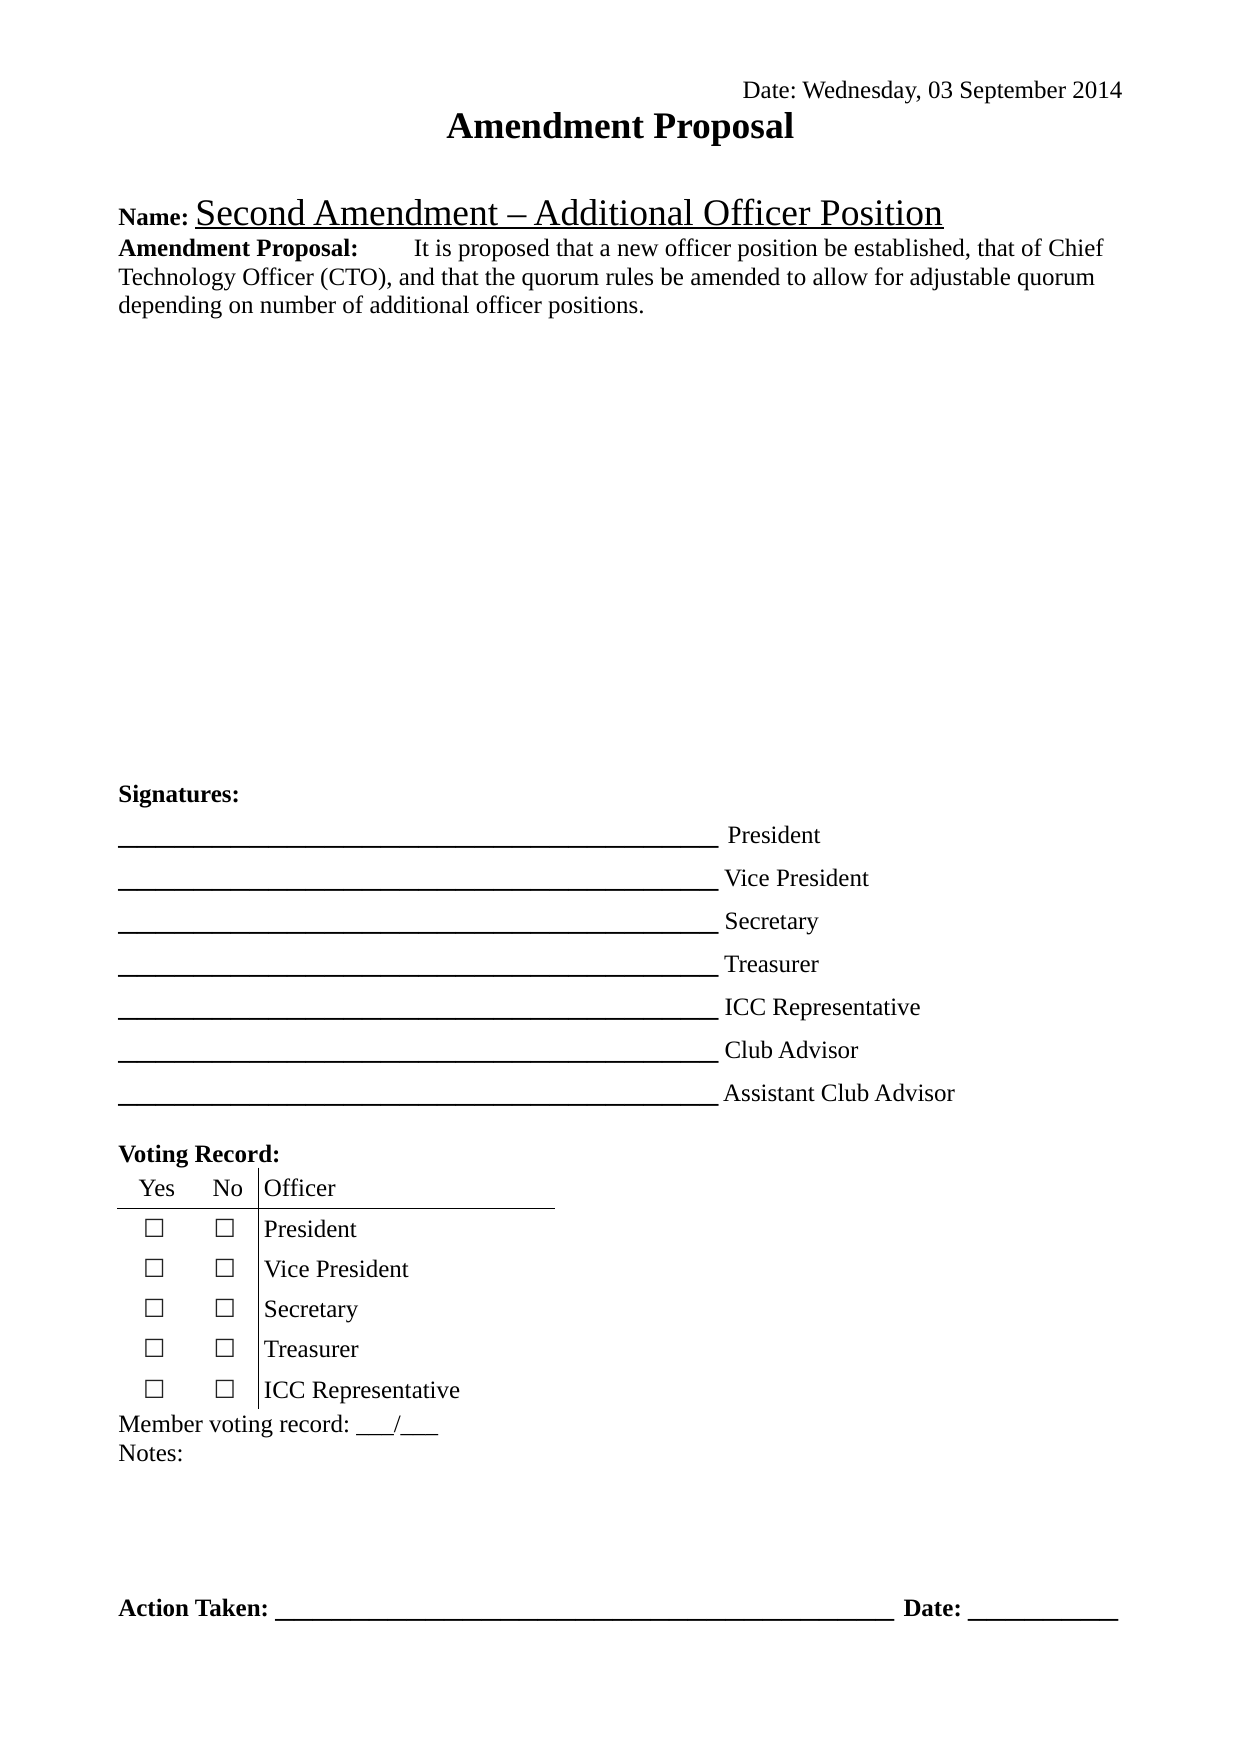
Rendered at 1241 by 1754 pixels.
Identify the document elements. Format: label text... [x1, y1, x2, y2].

text Action Taken: _________________________________ Date: ________ [118, 1582, 1122, 1625]
table_cell ☐ [191, 1249, 258, 1289]
table_cell Secretary [259, 1289, 555, 1329]
table_cell ☐ [117, 1249, 191, 1289]
table_cell Vice President [259, 1249, 555, 1289]
table_cell ☐ [191, 1209, 258, 1248]
table_cell President [259, 1209, 555, 1248]
text Notes: [118, 1438, 1122, 1467]
table_header No [191, 1168, 258, 1208]
text Member voting record: ___/___ [118, 1409, 1122, 1438]
table_cell Treasurer [259, 1329, 555, 1369]
text Voting Record: [118, 1139, 1122, 1167]
table_header Yes [117, 1168, 191, 1208]
text ________________________________ President [118, 808, 1122, 851]
table_cell ICC Representative [259, 1369, 555, 1409]
text Amendment Proposal: It is proposed that a new officer position be established, that of Chief Technology Officer (CTO), and that the quorum rules be amended to allow for adjustable quorum depending on number of additional officer positions. [118, 233, 1122, 319]
table_cell ☐ [117, 1289, 191, 1329]
text ________________________________ Secretary [118, 894, 1122, 937]
table_cell ☐ [117, 1329, 191, 1369]
table_header Officer [259, 1168, 555, 1208]
text ________________________________ Vice President [118, 851, 1122, 894]
text Name: Second Amendment – Additional Officer Position [118, 190, 1122, 233]
text ________________________________ Treasurer [118, 937, 1122, 981]
text Signatures: [118, 779, 1122, 808]
table_cell ☐ [191, 1329, 258, 1369]
table_cell ☐ [191, 1289, 258, 1329]
text ________________________________ Assistant Club Advisor [118, 1067, 1122, 1110]
table_cell ☐ [191, 1369, 258, 1409]
text ________________________________ ICC Representative [118, 981, 1122, 1024]
table_cell ☐ [117, 1369, 191, 1409]
text ________________________________ Club Advisor [118, 1024, 1122, 1067]
table_cell ☐ [117, 1209, 191, 1248]
